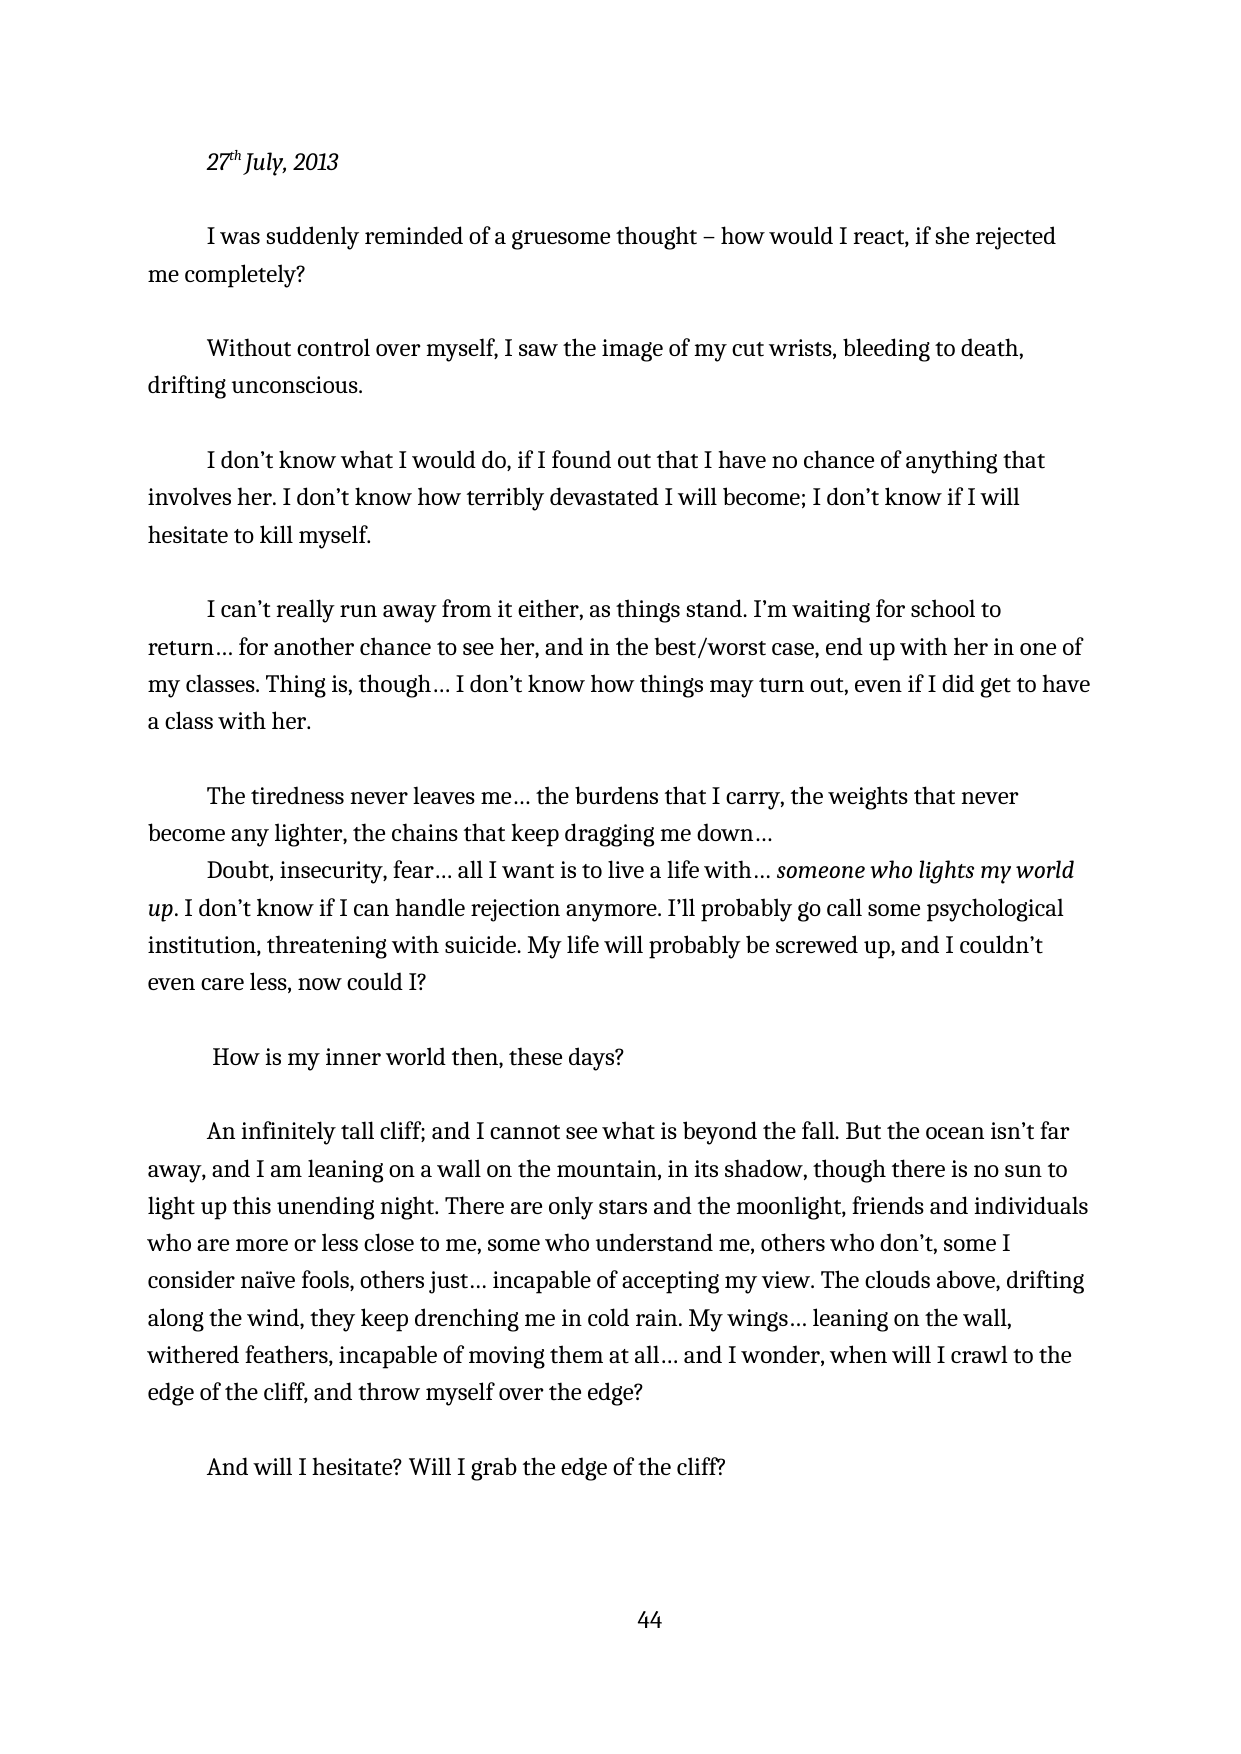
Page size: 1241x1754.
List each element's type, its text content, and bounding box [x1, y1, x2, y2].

text An infinitely tall cliff; and I cannot see what is beyond the fall. But the ocean isn’t far away, and I am leaning on a wall on the mountain, in its shadow, though there is no sun to light up this unending night. There are only stars and the moonlight, friends and individuals who are more or less close to me, some who understand me, others who don’t, some I consider naïve fools, others just… incapable of accepting my view. The clouds above, drifting along the wind, they keep drenching me in cold rain. My wings… leaning on the wall, withered feathers, incapable of moving them at all… and I wonder, when will I crawl to the edge of the cliff, and throw myself over the edge? [148, 1117, 1093, 1407]
text And will I hesitate? Will I grab the edge of the cliff? [148, 1453, 1093, 1482]
text 27th July, 2013 [148, 148, 1093, 176]
text I was suddenly reminded of a gruesome thought – how would I react, if she rejected me completely? [148, 222, 1093, 288]
text I can’t really run away from it either, as things stand. I’m waiting for school to return… for another chance to see her, and in the best/worst case, end up with her in one of my classes. Thing is, though… I don’t know how things may turn out, even if I did get to have a class with her. [148, 595, 1093, 736]
text Without control over myself, I saw the image of my cut wrists, bleeding to death, drifting unconscious. [148, 334, 1093, 400]
text The tiredness never leaves me… the burdens that I carry, the weights that never become any lighter, the chains that keep dragging me down… [148, 782, 1093, 848]
text Doubt, insecurity, fear… all I want is to live a life with… someone who lights my world up. I don’t know if I can handle rejection anymore. I’ll probably go call some psychological institution, threatening with suicide. My life will probably be screwed up, and I couldn’t even care less, now could I? [148, 856, 1093, 997]
text How is my inner world then, these days? [148, 1043, 1093, 1071]
text I don’t know what I would do, if I found out that I have no chance of anything that involves her. I don’t know how terribly devastated I will become; I don’t know if I will hesitate to kill myself. [148, 446, 1093, 549]
